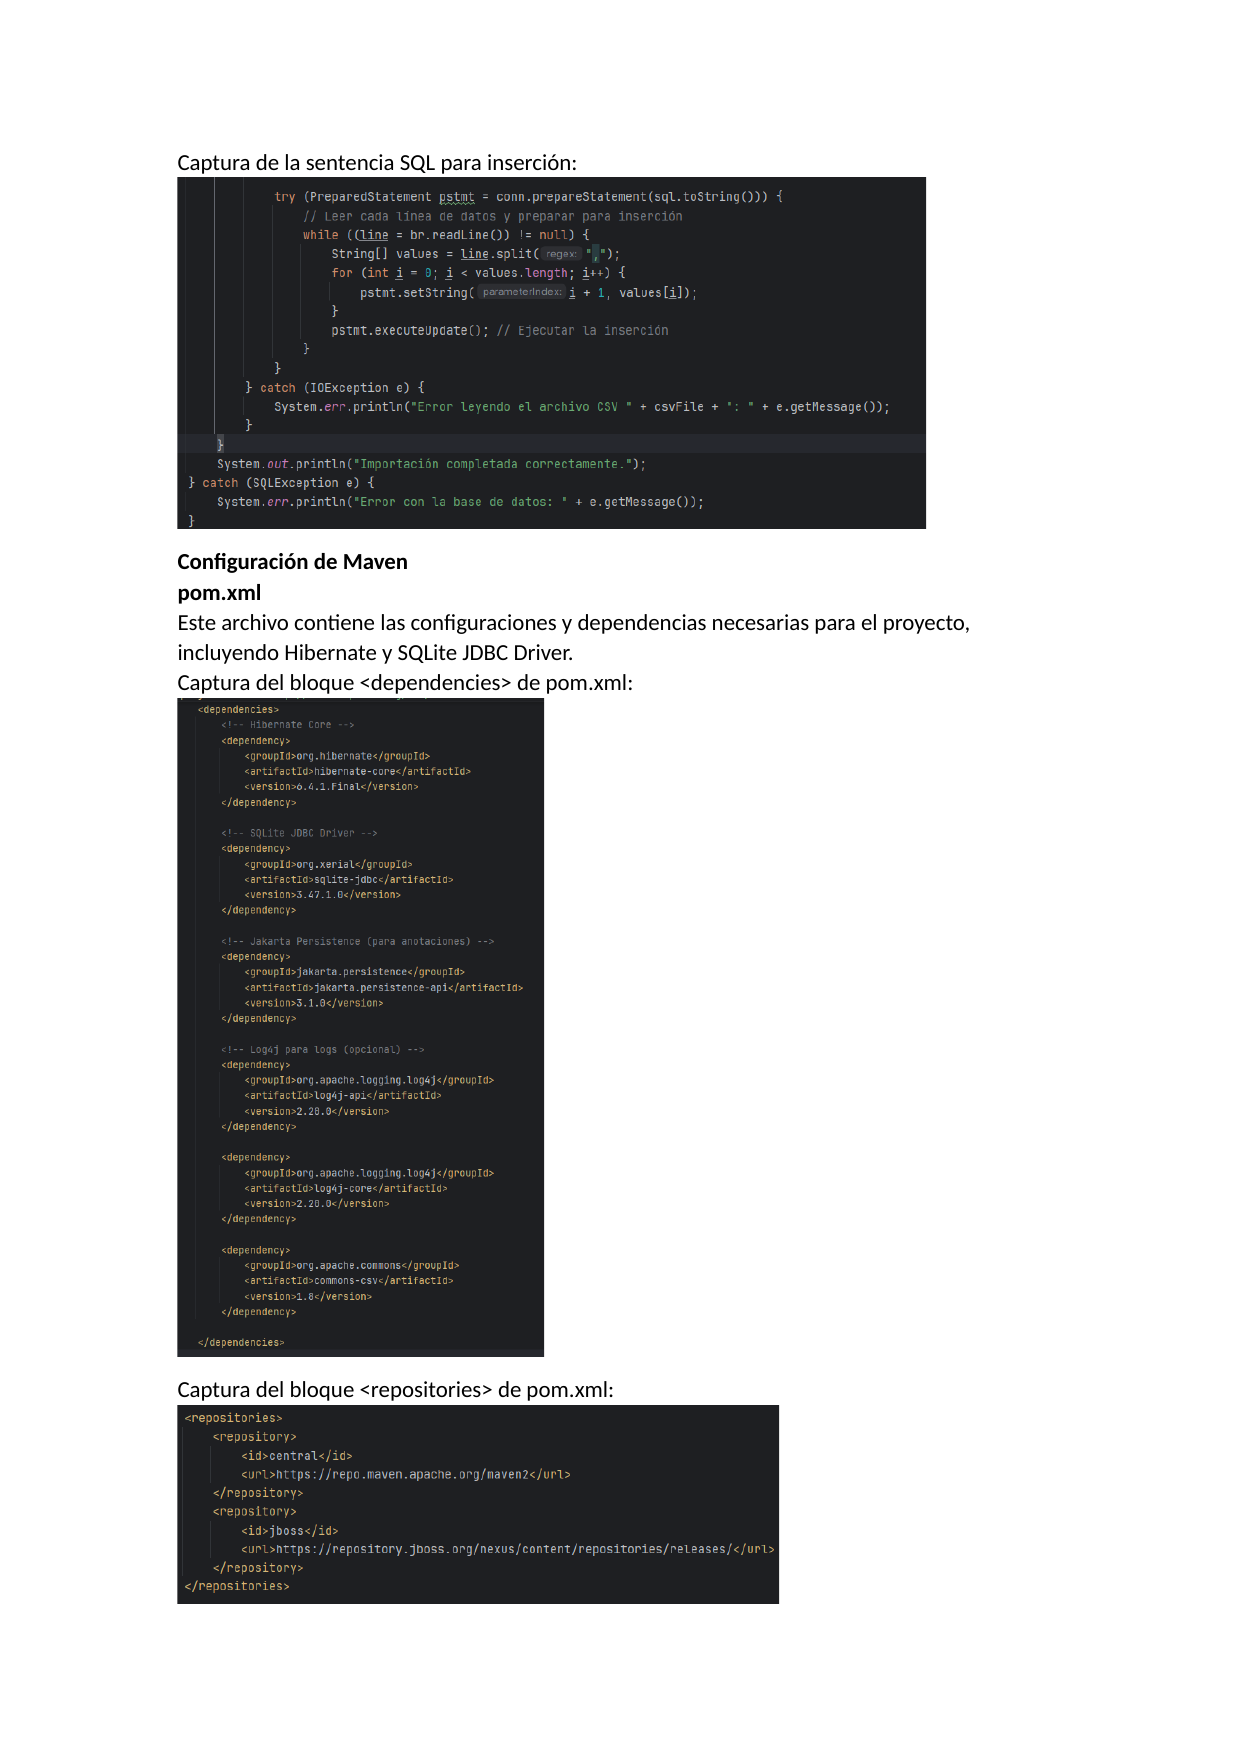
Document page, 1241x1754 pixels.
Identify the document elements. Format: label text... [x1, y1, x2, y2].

picture [177, 1405, 780, 1604]
picture [177, 698, 545, 1357]
picture [177, 177, 927, 529]
